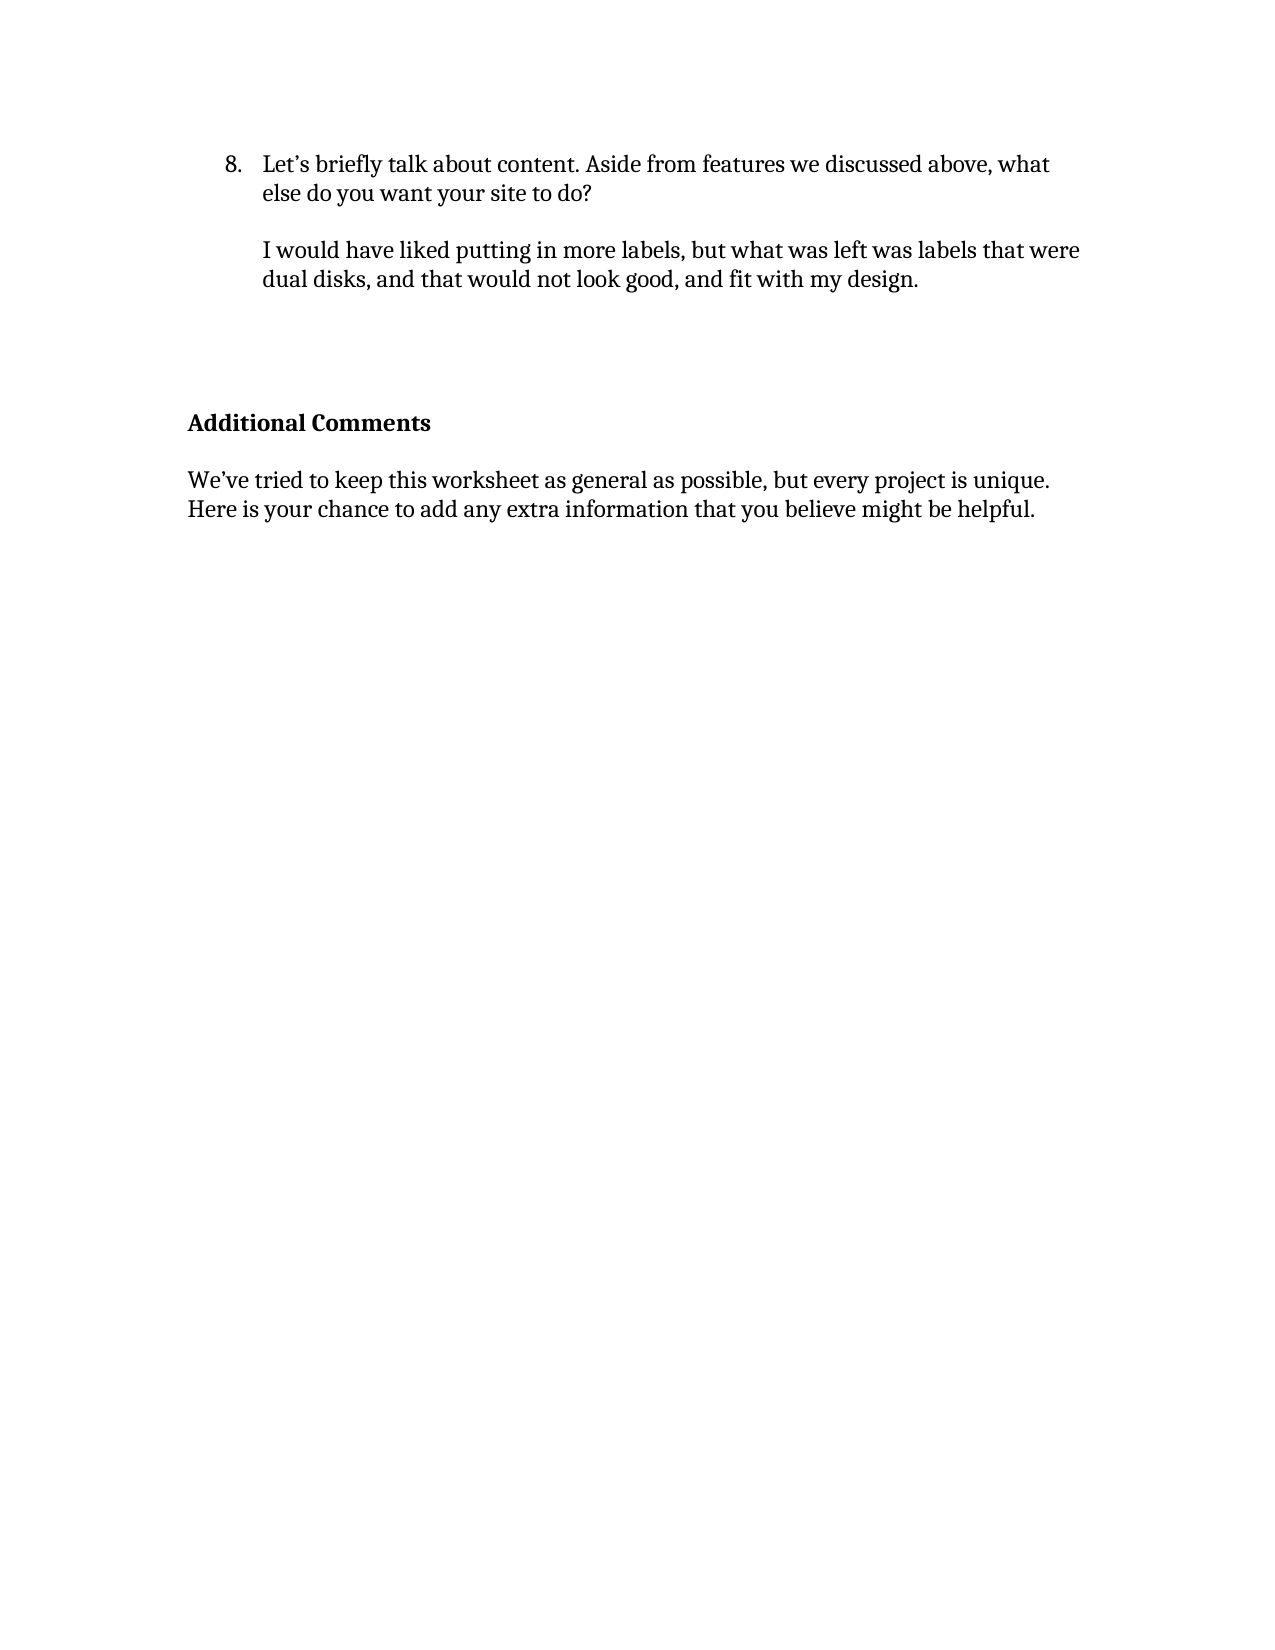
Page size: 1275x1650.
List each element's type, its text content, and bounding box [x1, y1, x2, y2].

text We’ve tried to keep this worksheet as general as possible, but every project is unique. Here is your chance to add any extra information that you believe might be helpful. [187, 466, 1087, 524]
text Additional Comments [187, 409, 1087, 437]
list Let’s briefly talk about content. Aside from features we discussed above, what else do you want your site to do? [225, 150, 1087, 207]
text I would have liked putting in more labels, but what was left was labels that were dual disks, and that would not look good, and fit with my design. [262, 236, 1087, 294]
